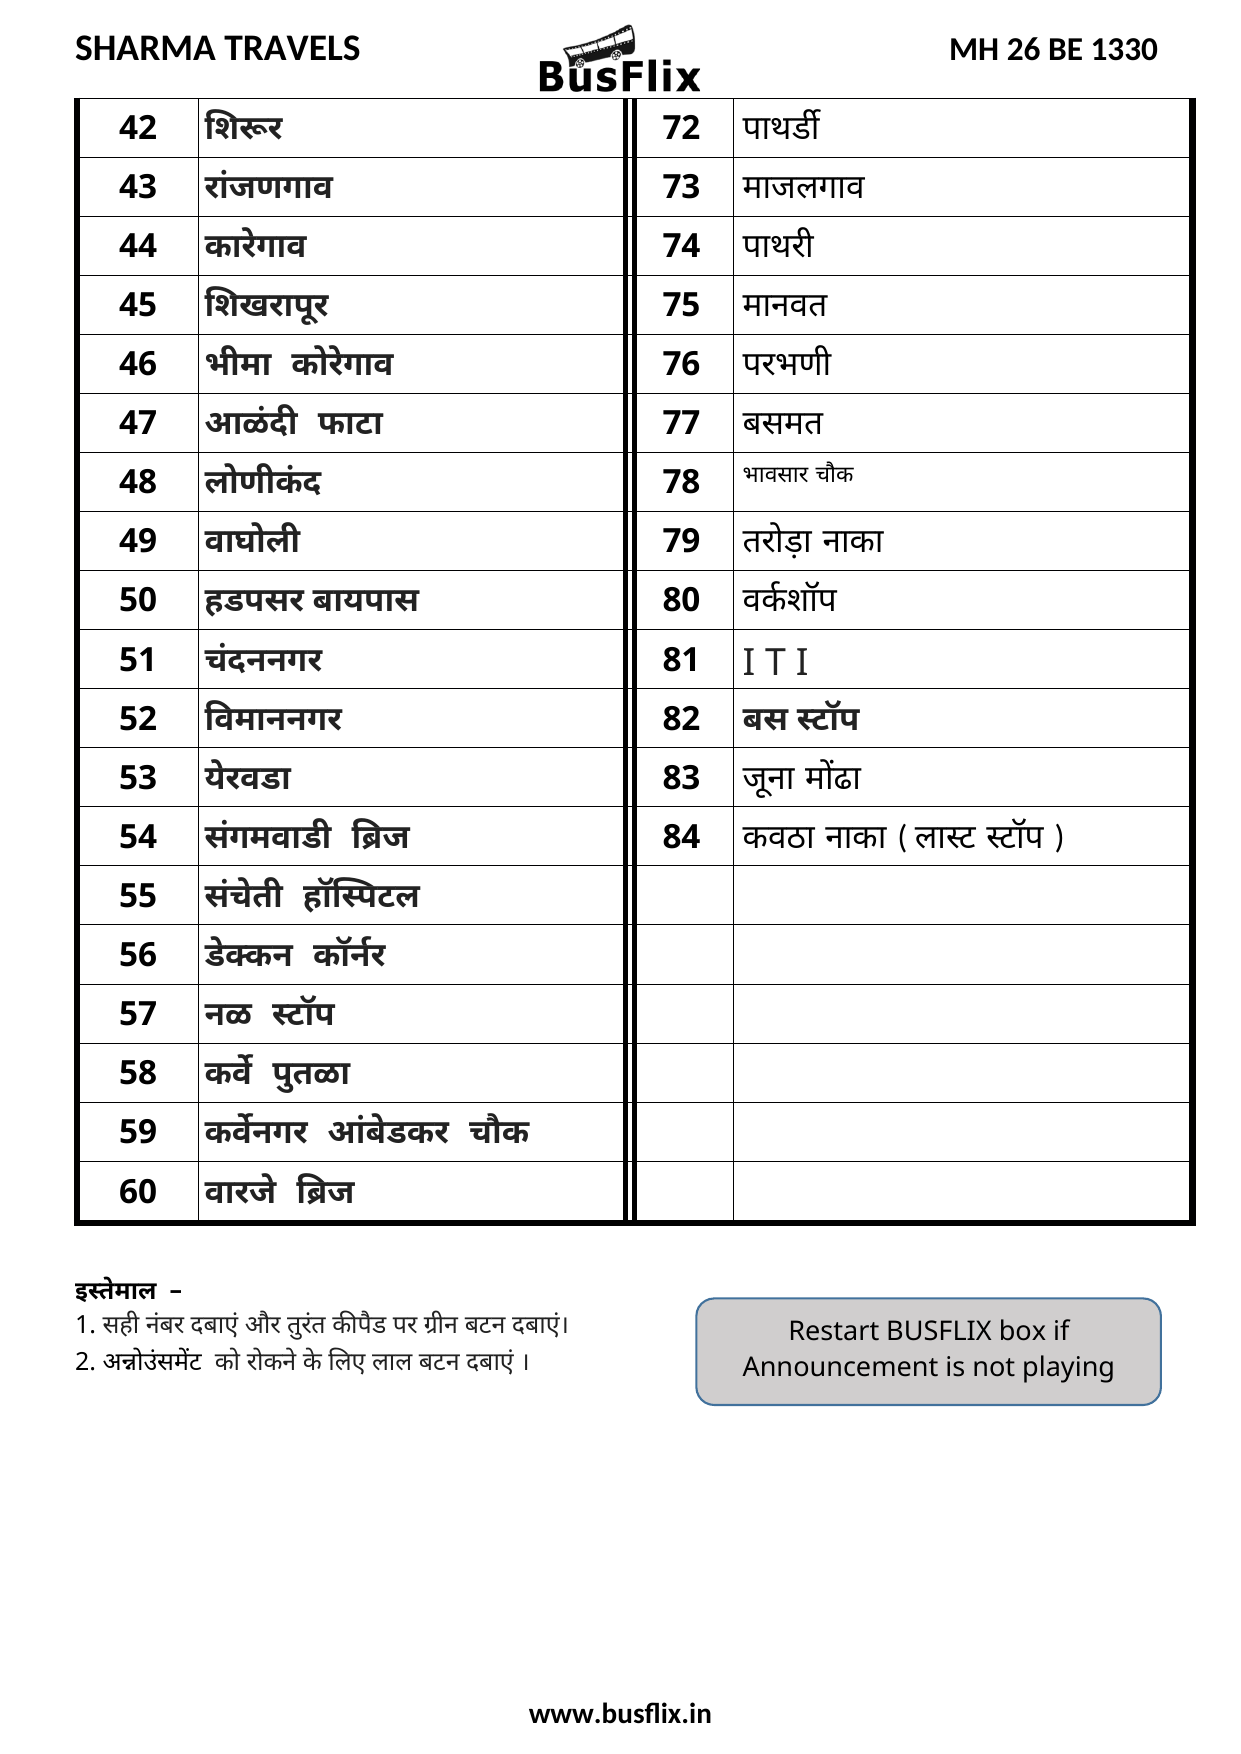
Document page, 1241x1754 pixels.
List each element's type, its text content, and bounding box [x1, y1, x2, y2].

table_cell [734, 1162, 1189, 1220]
table_cell 74 [637, 217, 733, 275]
table_cell रांजणगाव [199, 158, 623, 216]
table_cell 50 [80, 571, 198, 629]
table_cell कवठा नाका ( लास्ट स्टॉप ) [734, 807, 1189, 865]
table_cell 59 [80, 1103, 198, 1161]
table_cell 43 [80, 158, 198, 216]
table_cell 55 [80, 866, 198, 924]
table_cell [637, 1044, 733, 1102]
table_cell हडपसर बायपास [199, 571, 623, 629]
table_cell मानवत [734, 276, 1189, 334]
table_cell शिरूर [199, 99, 623, 157]
text 2. अन्नोउंसमेंट को रोकने के लिए लाल बटन दबाएं । [75, 1344, 695, 1381]
table_cell 79 [637, 512, 733, 570]
table_cell 77 [637, 394, 733, 452]
table_cell कर्वेनगर आंबेडकर चौक [199, 1103, 623, 1161]
table_cell 51 [80, 630, 198, 688]
table_cell संगमवाडी ब्रिज [199, 807, 623, 865]
text इस्तेमाल – [75, 1273, 1165, 1307]
table_cell [637, 1162, 733, 1220]
table_cell [637, 985, 733, 1042]
table_cell शिखरापूर [199, 276, 623, 334]
table_cell [637, 1103, 733, 1161]
table_cell लोणीकंद [199, 453, 623, 511]
table_cell तरोड़ा नाका [734, 512, 1189, 570]
table_cell 80 [637, 571, 733, 629]
table_cell [734, 1103, 1189, 1161]
table_cell माजलगाव [734, 158, 1189, 216]
table_cell 49 [80, 512, 198, 570]
table_cell 48 [80, 453, 198, 511]
table_cell वाघोली [199, 512, 623, 570]
table_cell 83 [637, 748, 733, 806]
table_cell 58 [80, 1044, 198, 1102]
table_cell कारेगाव [199, 217, 623, 275]
table_cell 44 [80, 217, 198, 275]
table_cell [637, 925, 733, 983]
table_cell 52 [80, 689, 198, 747]
table_cell [734, 925, 1189, 983]
table_cell चंदननगर [199, 630, 623, 688]
table_cell 47 [80, 394, 198, 452]
table_cell परभणी [734, 335, 1189, 393]
table_cell 72 [637, 99, 733, 157]
table_cell बसमत [734, 394, 1189, 452]
table_cell 73 [637, 158, 733, 216]
table_cell 84 [637, 807, 733, 865]
table_cell वारजे ब्रिज [199, 1162, 623, 1220]
picture [539, 24, 701, 92]
table_cell [734, 866, 1189, 924]
table_cell पाथरी [734, 217, 1189, 275]
table_cell 81 [637, 630, 733, 688]
table_cell कर्वे पुतळा [199, 1044, 623, 1102]
table_cell [734, 985, 1189, 1042]
table_cell 78 [637, 453, 733, 511]
table_cell पाथर्डी [734, 99, 1189, 157]
table_cell 76 [637, 335, 733, 393]
table_cell वर्कशॉप [734, 571, 1189, 629]
text 1. सही नंबर दबाएं और तुरंत कीपैड पर ग्रीन बटन दबाएं। [75, 1307, 697, 1344]
table_cell 54 [80, 807, 198, 865]
table_cell 82 [637, 689, 733, 747]
table_cell 46 [80, 335, 198, 393]
table_cell आळंदी फाटा [199, 394, 623, 452]
table_cell नळ स्टॉप [199, 985, 623, 1042]
table_cell संचेती हॉस्पिटल [199, 866, 623, 924]
table_cell डेक्कन कॉर्नर [199, 925, 623, 983]
table_cell 45 [80, 276, 198, 334]
table_cell 57 [80, 985, 198, 1042]
table_cell भावसार चौक [734, 453, 1189, 511]
table_cell 56 [80, 925, 198, 983]
table_cell भीमा कोरेगाव [199, 335, 623, 393]
table_cell येरवडा [199, 748, 623, 806]
table_cell [637, 866, 733, 924]
table_cell 60 [80, 1162, 198, 1220]
table_cell जूना मोंढा [734, 748, 1189, 806]
table_cell 53 [80, 748, 198, 806]
table_cell 42 [80, 99, 198, 157]
table_cell [734, 1044, 1189, 1102]
table_cell विमाननगर [199, 689, 623, 747]
table_cell 75 [637, 276, 733, 334]
